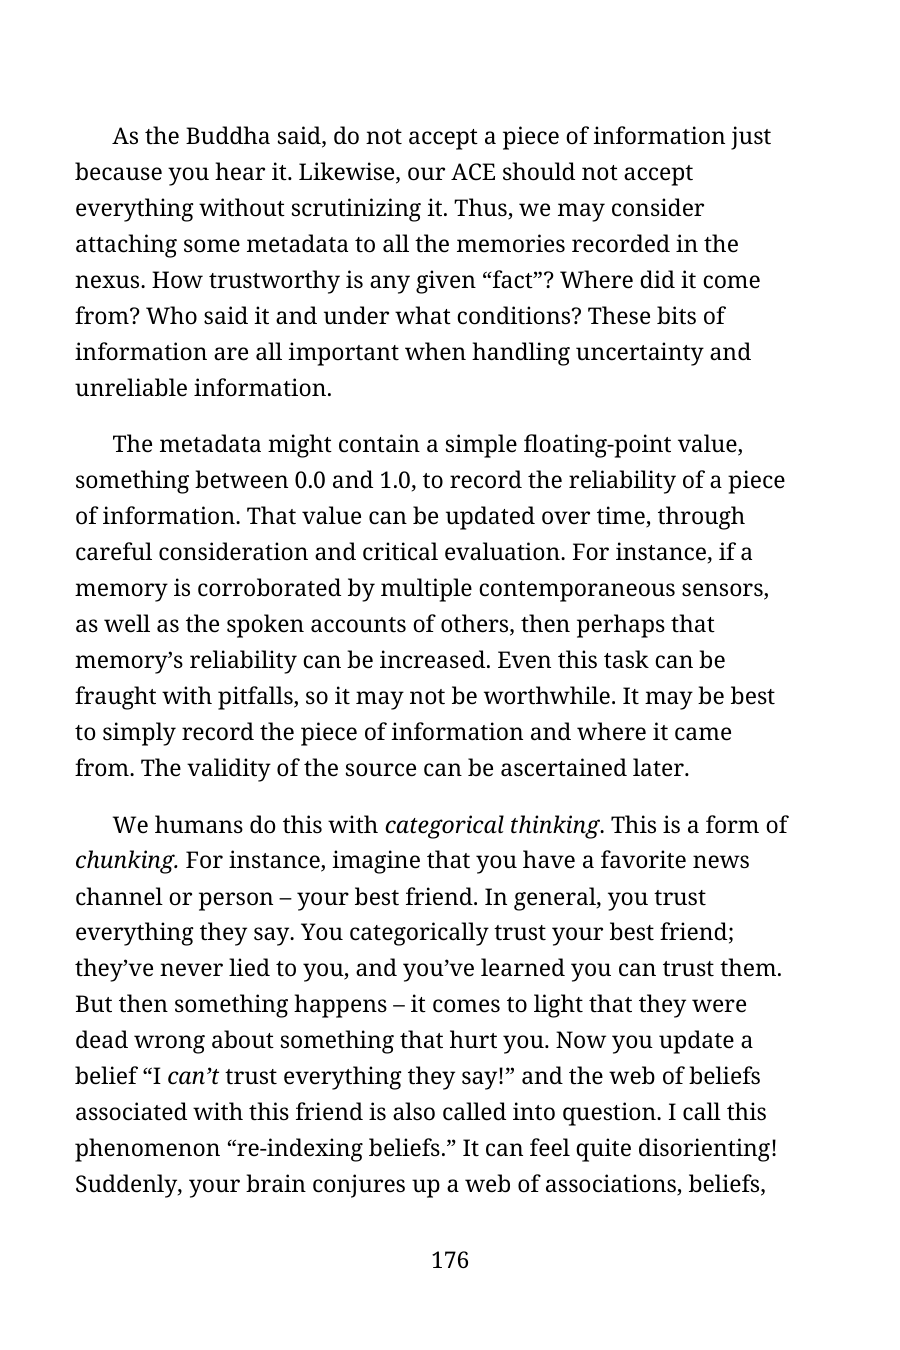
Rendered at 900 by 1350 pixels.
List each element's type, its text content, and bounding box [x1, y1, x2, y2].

text As the Buddha said, do not accept a piece of information just because you hear it. Likewise, our ACE should not accept everything without scrutinizing it. Thus, we may consider attaching some metadata to all the memories recorded in the nexus. How trustworthy is any given “fact”? Where did it come from? Who said it and under what conditions? These bits of information are all important when handling uncertainty and unreliable information. [75, 120, 787, 403]
text The metadata might contain a simple floating-point value, something between 0.0 and 1.0, to record the reliability of a piece of information. That value can be updated over time, through careful consideration and critical evaluation. For instance, if a memory is corroborated by multiple contemporaneous sensors, as well as the spoken accounts of others, then perhaps that memory’s reliability can be increased. Even this task can be fraught with pitfalls, so it may not be worthwhile. It may be best to simply record the piece of information and where it came from. The validity of the source can be ascertained later. [75, 428, 787, 783]
